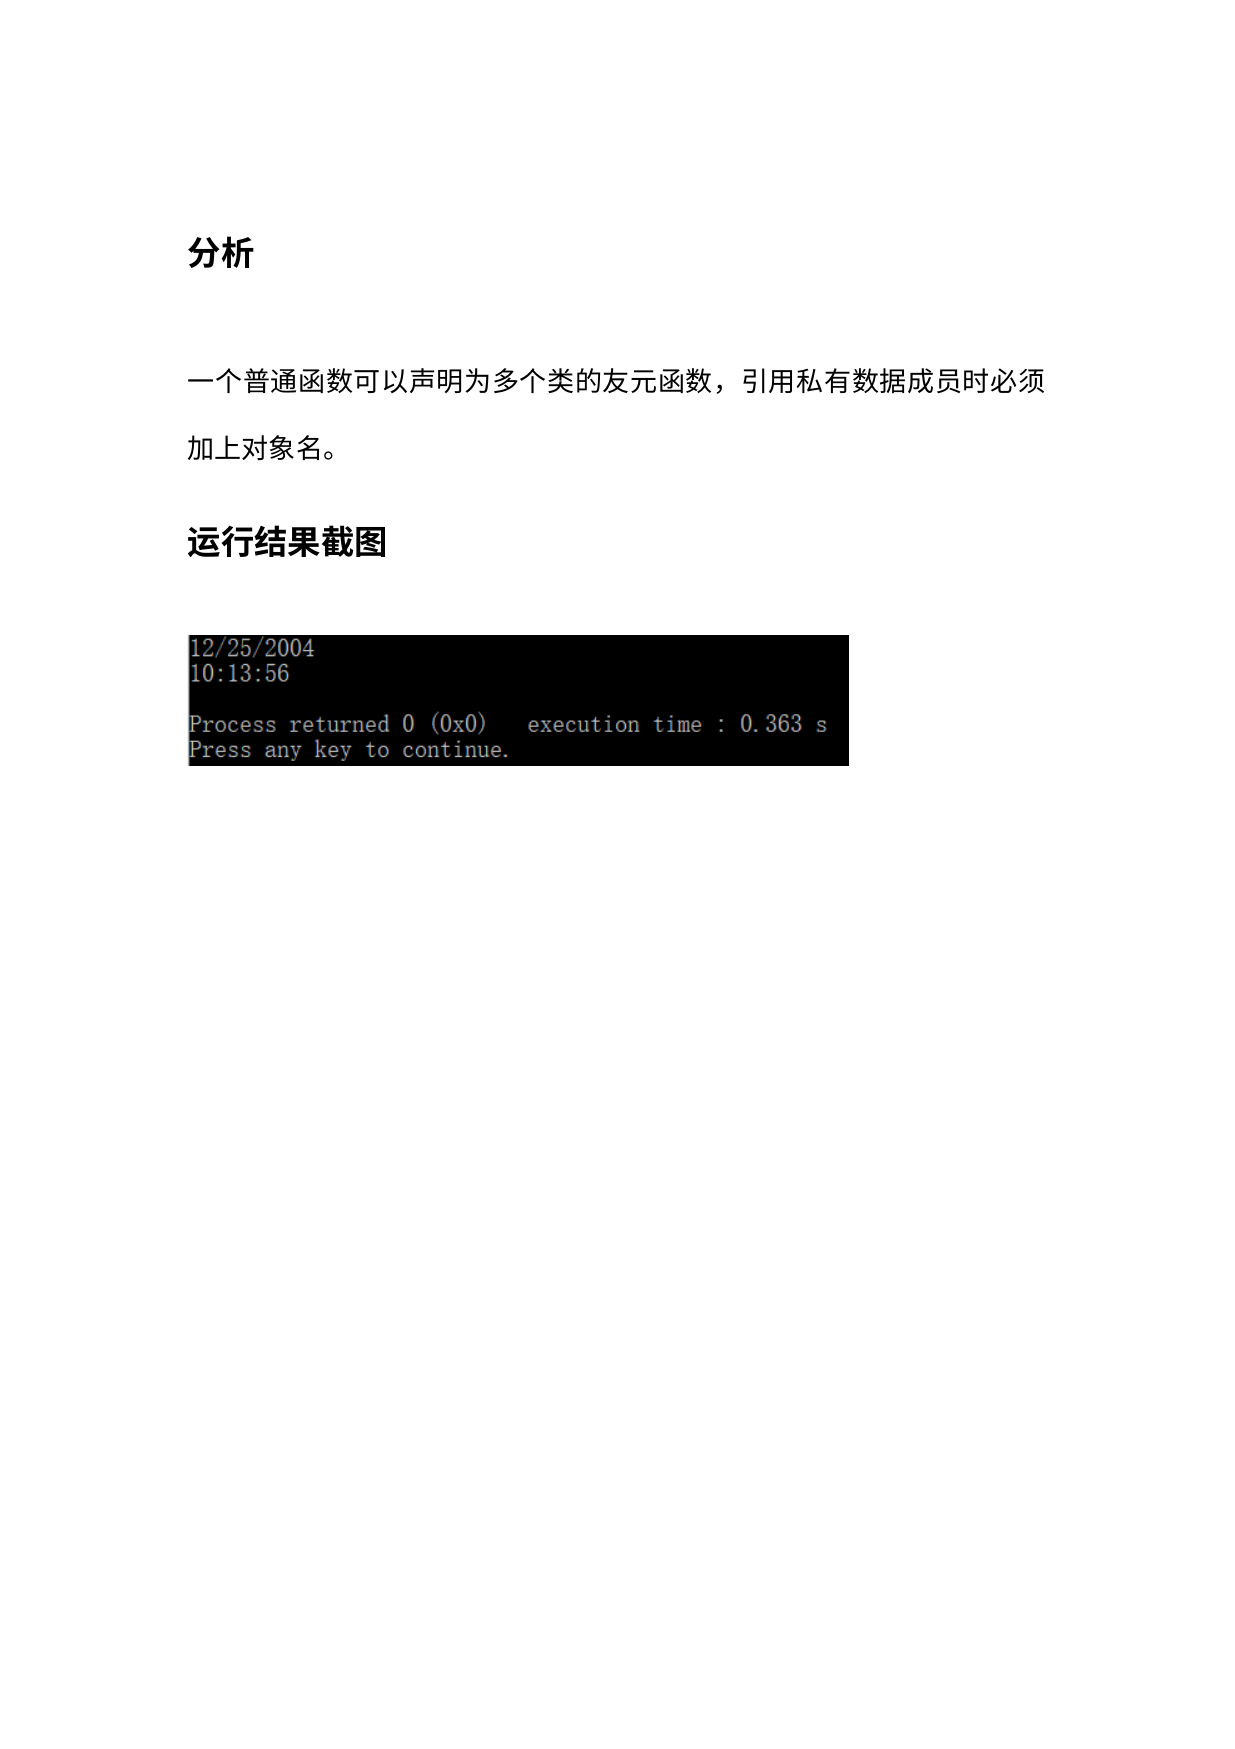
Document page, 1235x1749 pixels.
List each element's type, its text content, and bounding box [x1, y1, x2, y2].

text 一个普通函数可以声明为多个类的友元函数，引用私有数据成员时必须加上对象名。 [187, 346, 1047, 479]
subtitle 运行结果截图 [187, 507, 1047, 573]
subtitle 分析 [187, 218, 1047, 284]
picture [187, 635, 849, 766]
